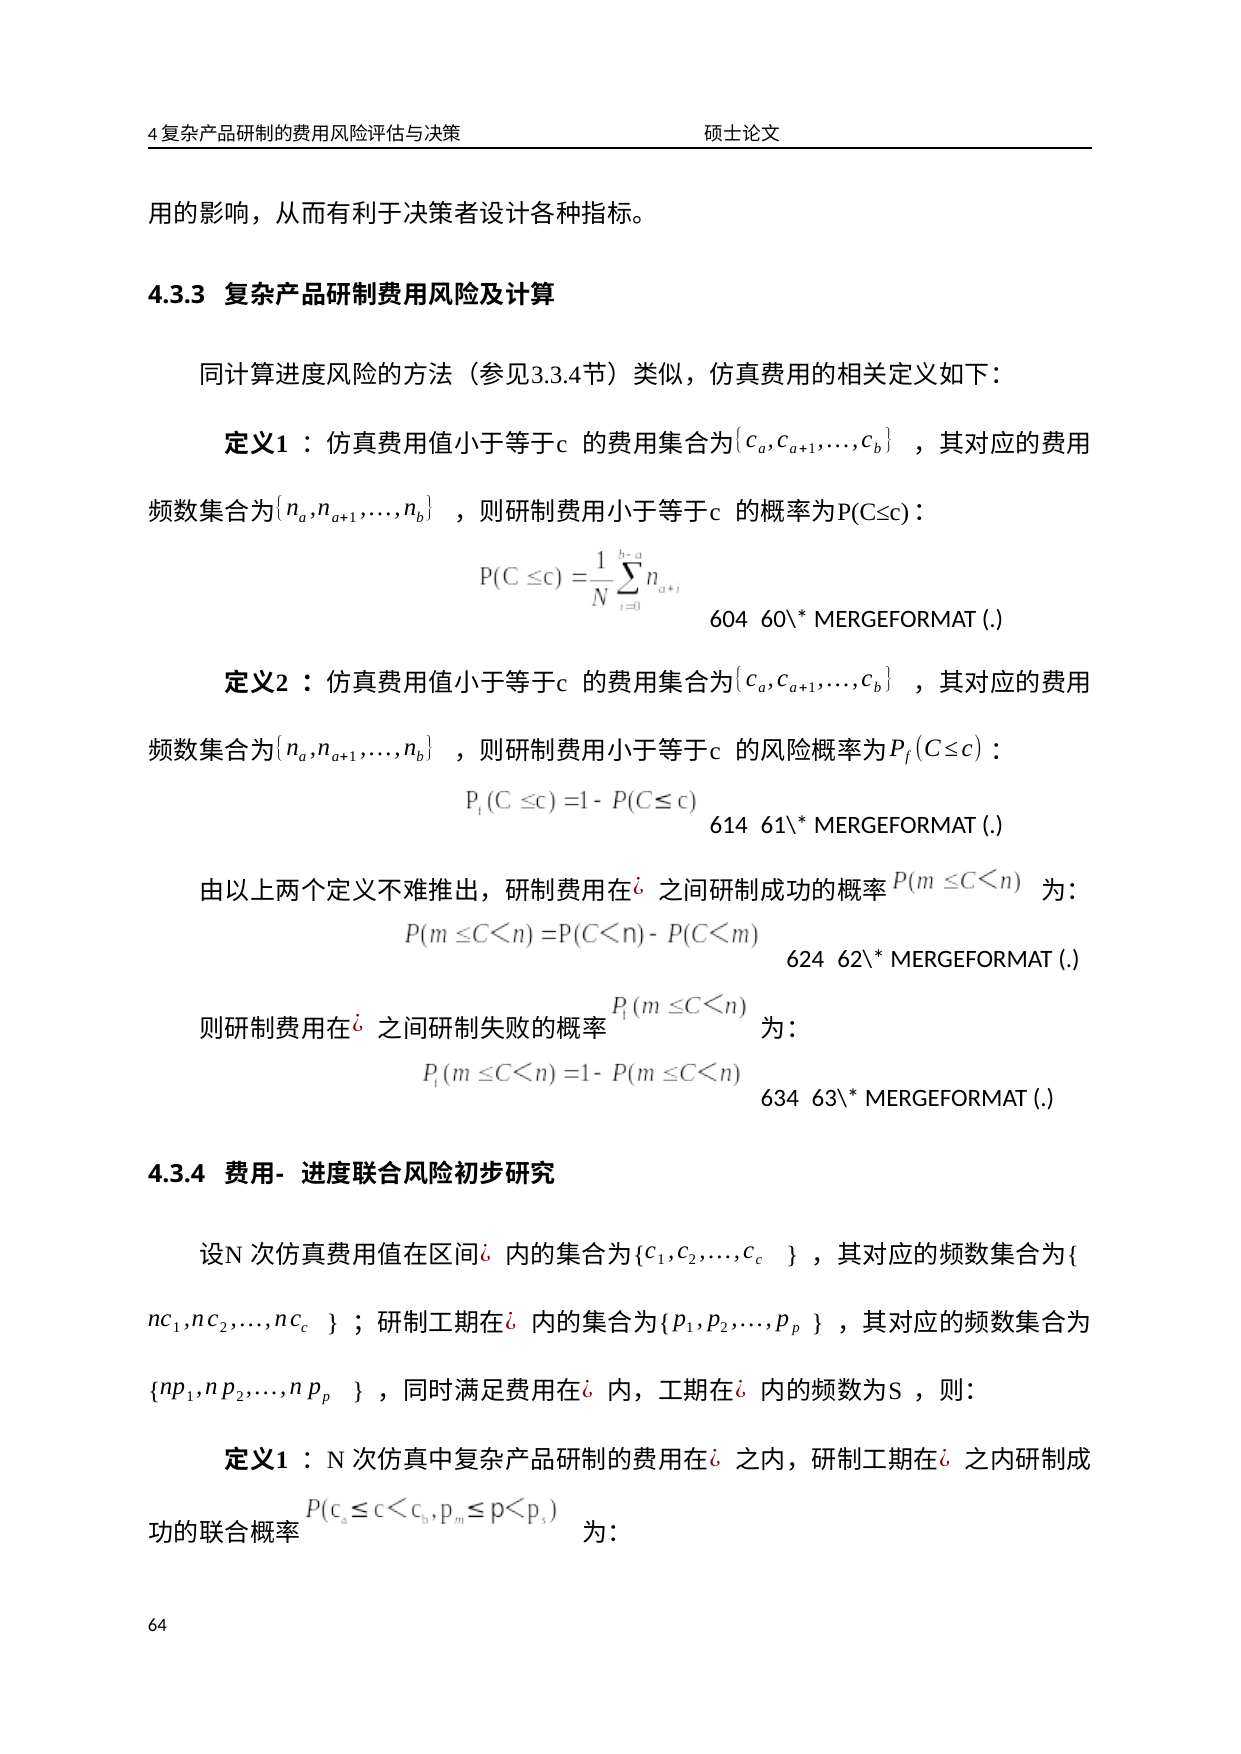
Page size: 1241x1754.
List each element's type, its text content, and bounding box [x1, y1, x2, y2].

text 定义1：仿真费用值小于等于c的费用集合为，其对应的费用频数集合为，则研制费用小于等于c的概率为P(C≤c)： [148, 407, 1092, 544]
text 设N次仿真费用值在区间内的集合为{}，其对应的频数集合为{}；研制工期在内的集合为{}，其对应的频数集合为{}，同时满足费用在内，工期在内的频数为S，则： [148, 1218, 1092, 1423]
text 同计算进度风险的方法（参见3.3.4节）类似，仿真费用的相关定义如下： [148, 339, 1092, 407]
text 定义1：N次仿真中复杂产品研制的费用在之内，研制工期在之内研制成功的联合概率为： [148, 1423, 1092, 1560]
text 由以上两个定义不难推出，研制费用在之间研制成功的概率为： [148, 851, 1092, 920]
text 则研制费用在之间研制失败的概率为： [148, 988, 1092, 1056]
subtitle 4.3.3 复杂产品研制费用风险及计算 [148, 258, 1092, 326]
subtitle 4.3.4 费用-进度联合风险初步研究 [148, 1137, 1092, 1206]
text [148, 177, 1092, 246]
text 定义2：仿真费用值小于等于c的费用集合为，其对应的费用频数集合为，则研制费用小于等于c的风险概率为： [148, 646, 1092, 783]
